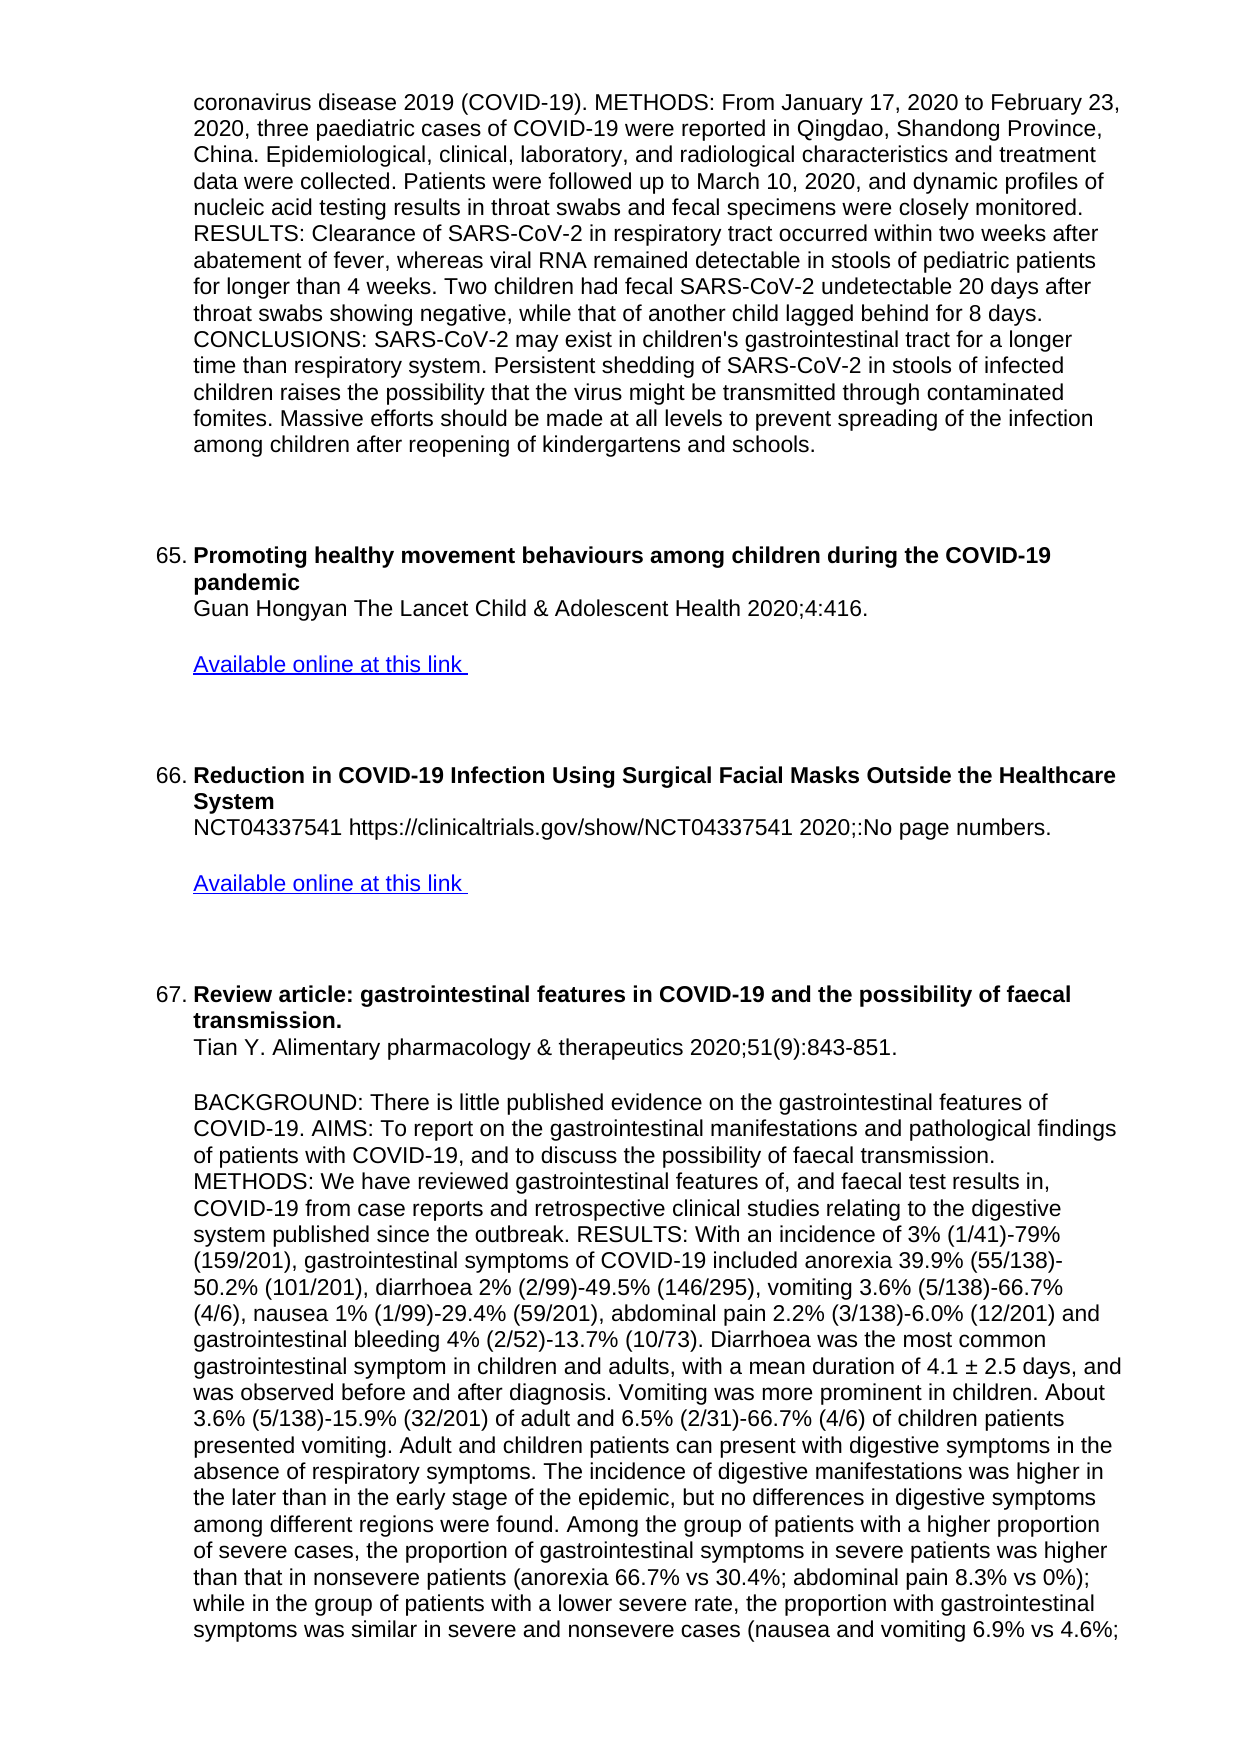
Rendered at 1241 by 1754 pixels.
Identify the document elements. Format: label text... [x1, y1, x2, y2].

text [193, 89, 1122, 458]
text Available online at this link [193, 870, 1122, 896]
text Available online at this link [193, 651, 1122, 677]
list Promoting healthy movement behaviours among children during the COVID-19 pandemic Guan Hongyan The Lancet Child & Adolescent Health 2020;4:416. [156, 542, 1122, 621]
list Review article: gastrointestinal features in COVID-19 and the possibility of faecal transmission. Tian Y. Alimentary pharmacology & therapeutics 2020;51(9):843-851. [156, 981, 1122, 1060]
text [193, 1089, 1122, 1642]
list Reduction in COVID-19 Infection Using Surgical Facial Masks Outside the Healthcare System NCT04337541 https://clinicaltrials.gov/show/NCT04337541 2020;:No page numbers. [156, 762, 1122, 841]
